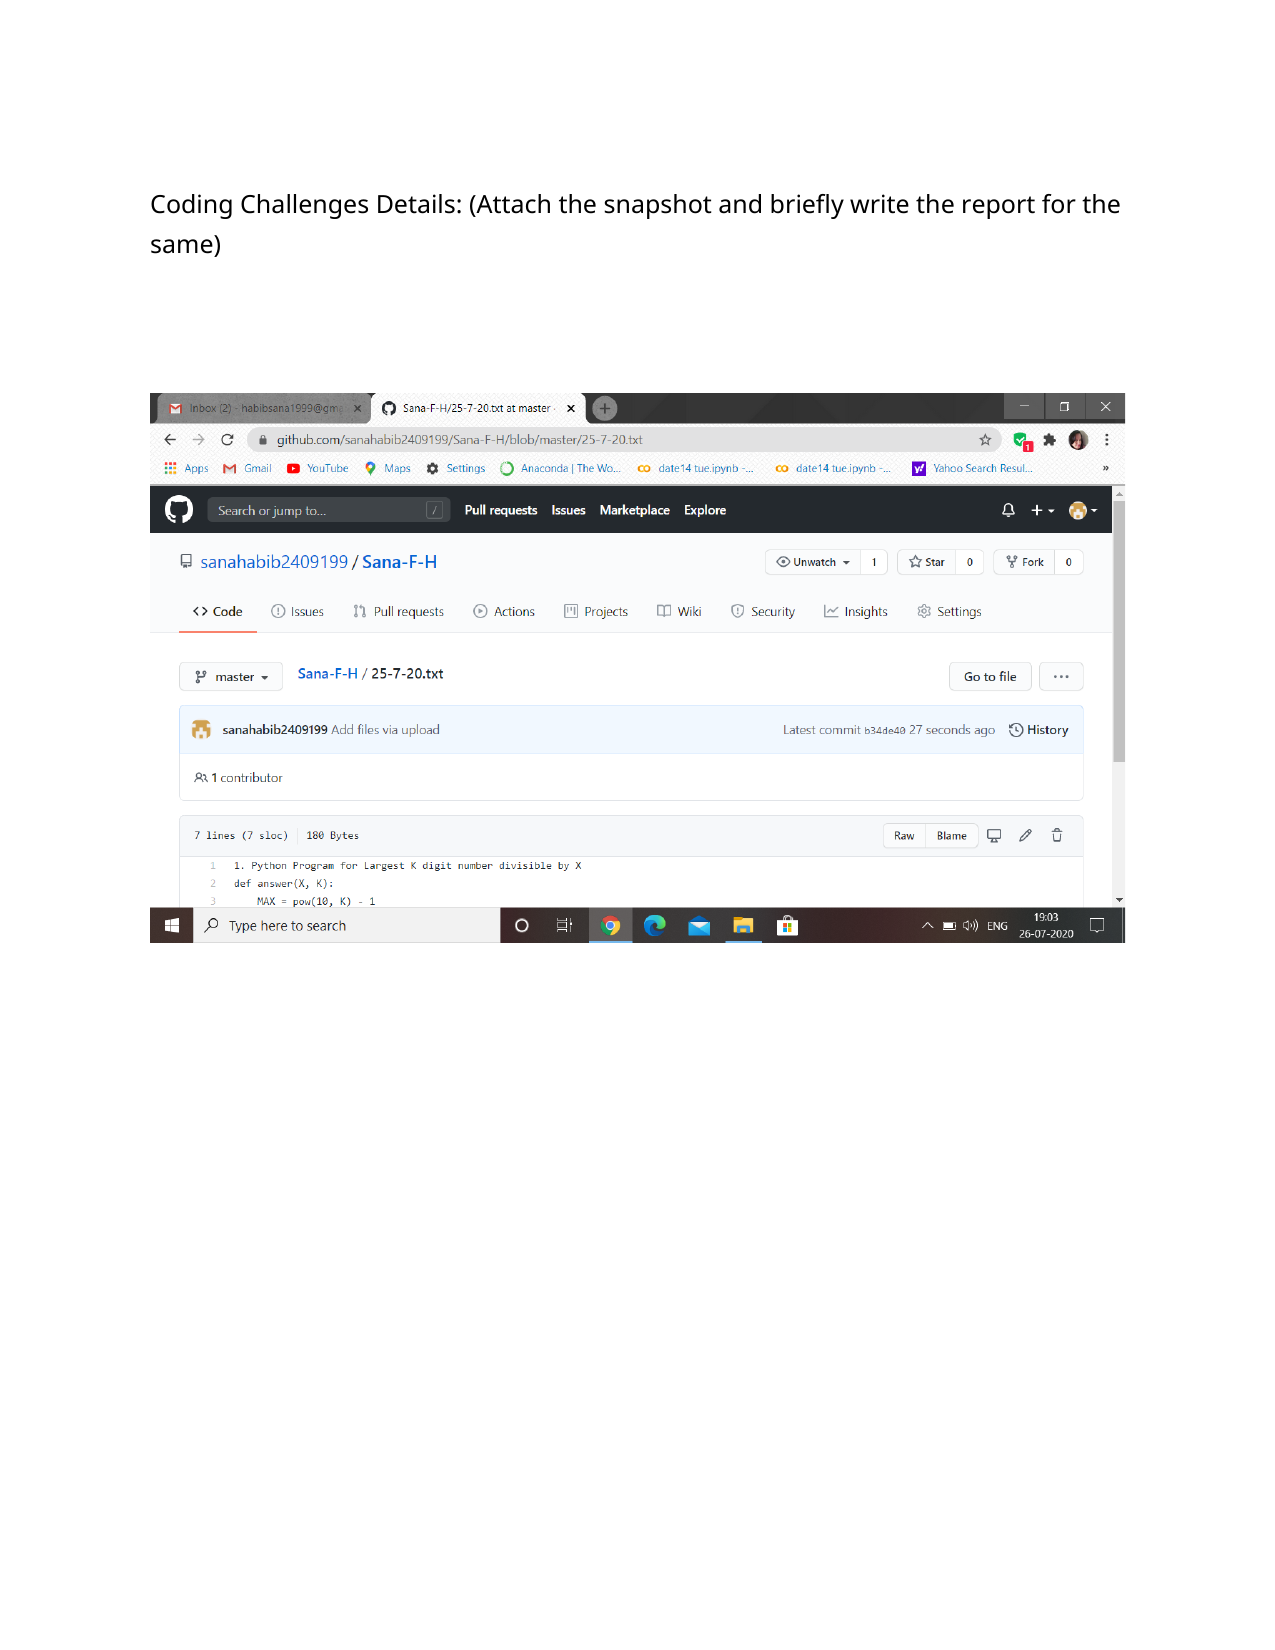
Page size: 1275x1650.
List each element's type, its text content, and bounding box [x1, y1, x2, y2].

picture [150, 393, 1125, 943]
text Coding Challenges Details: (Attach the snapshot and briefly write the report for the same) [150, 187, 1125, 260]
